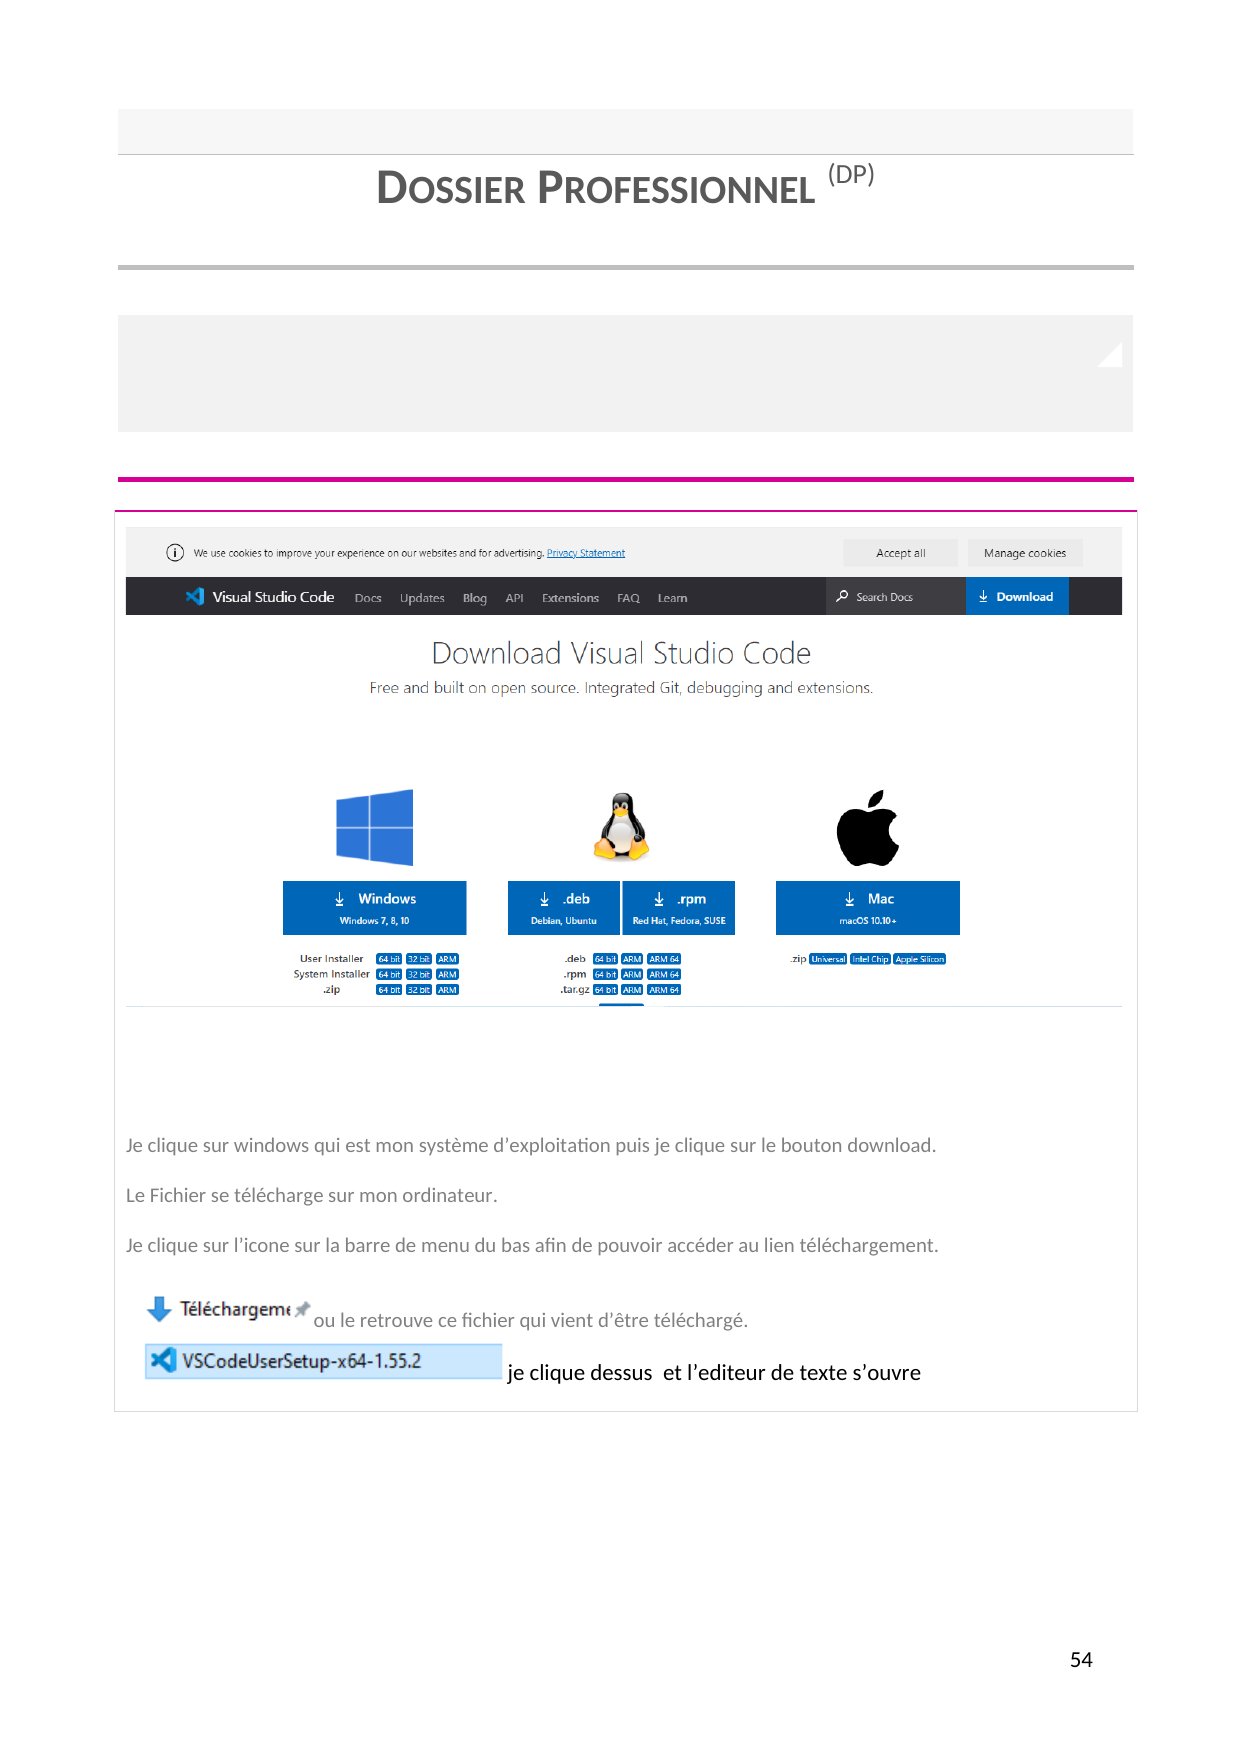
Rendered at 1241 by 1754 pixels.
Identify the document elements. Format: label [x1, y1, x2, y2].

picture [125, 1336, 503, 1381]
picture [125, 1281, 314, 1327]
table_cell [115, 512, 1137, 1411]
picture [125, 524, 1123, 1007]
